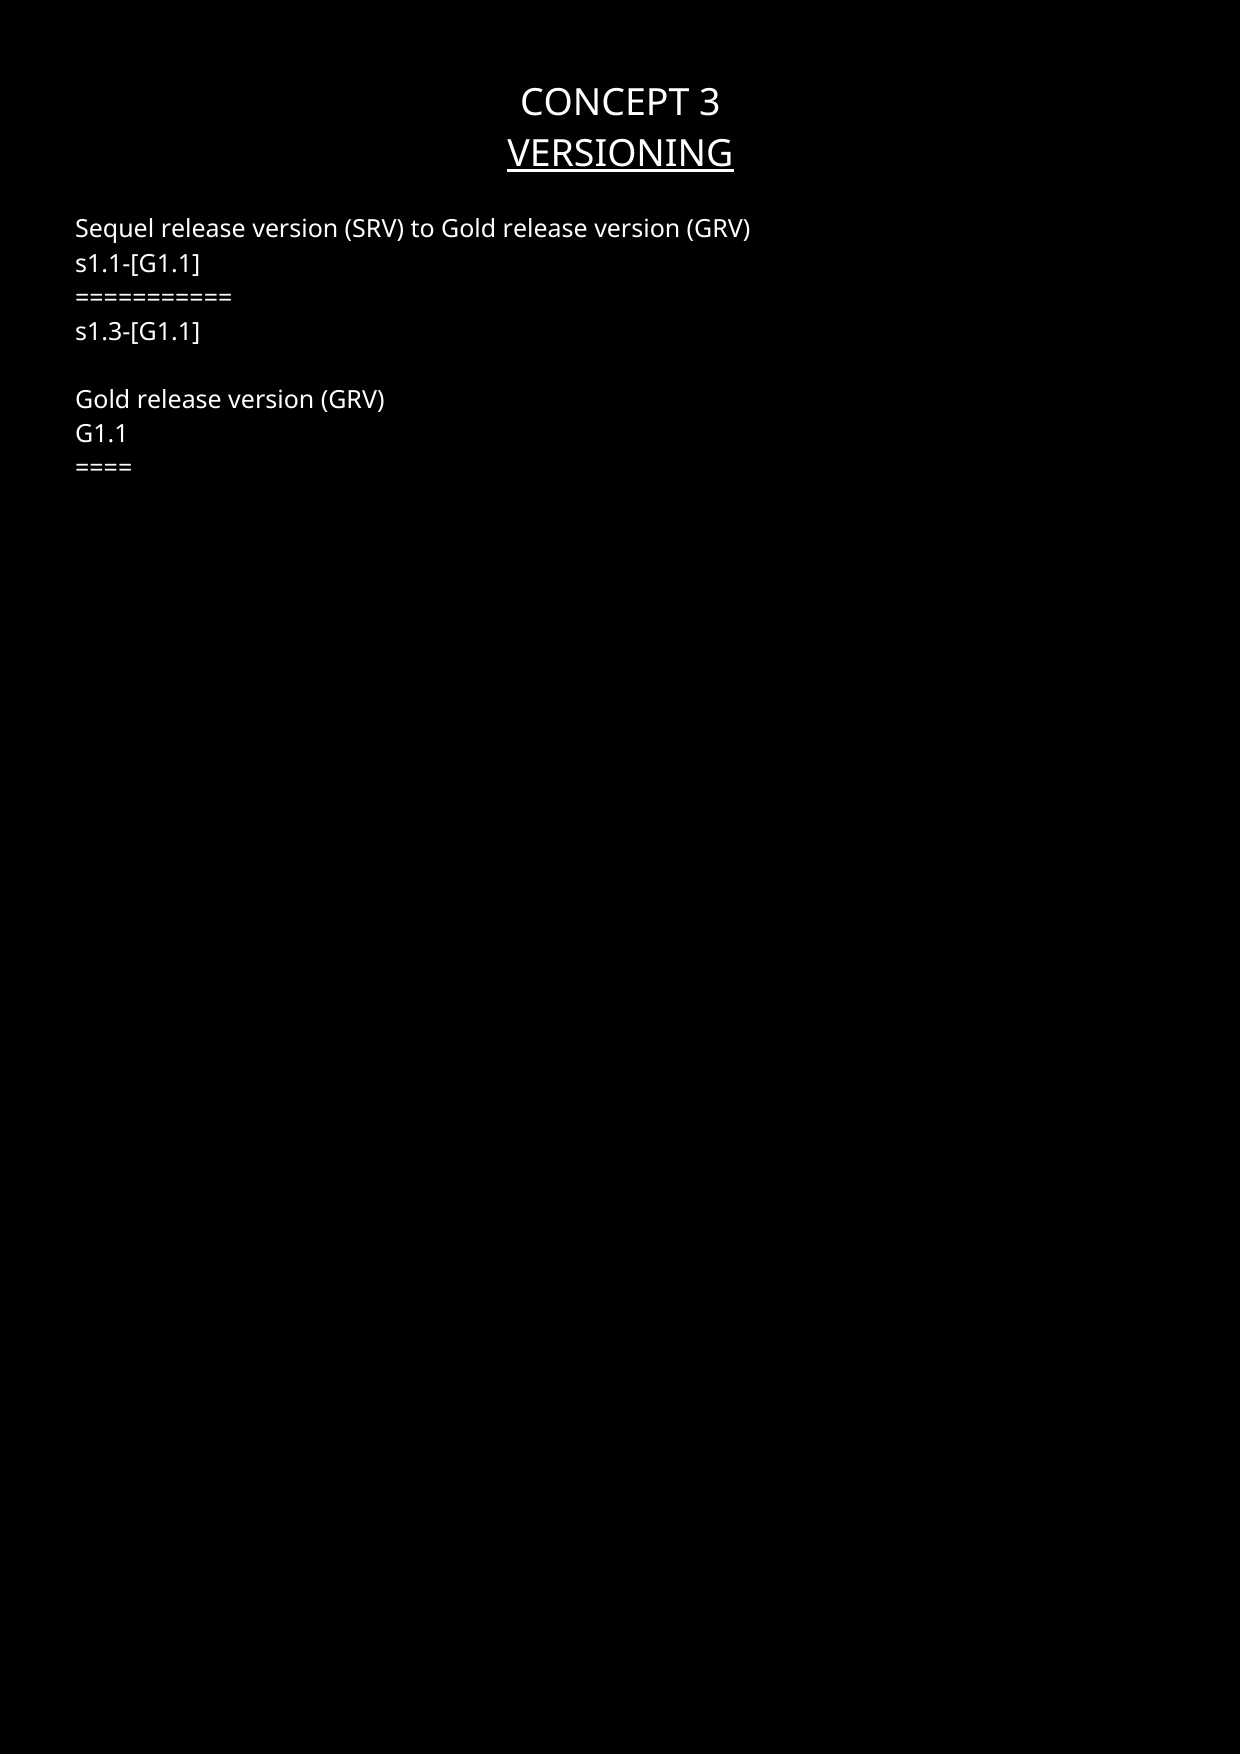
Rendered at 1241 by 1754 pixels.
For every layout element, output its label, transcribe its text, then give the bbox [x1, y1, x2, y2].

text G1.1 [75, 416, 1165, 449]
text s1.1-[G1.1] [75, 245, 1165, 279]
text Gold release version (GRV) [75, 381, 1165, 416]
text CONCEPT 3 [75, 75, 1165, 126]
text Sequel release version (SRV) to Gold release version (GRV) [75, 211, 1165, 245]
text VERSIONING [75, 126, 1165, 177]
text s1.3-[G1.1] [75, 313, 1165, 347]
text =========== [75, 279, 1165, 313]
text ==== [75, 449, 1165, 484]
